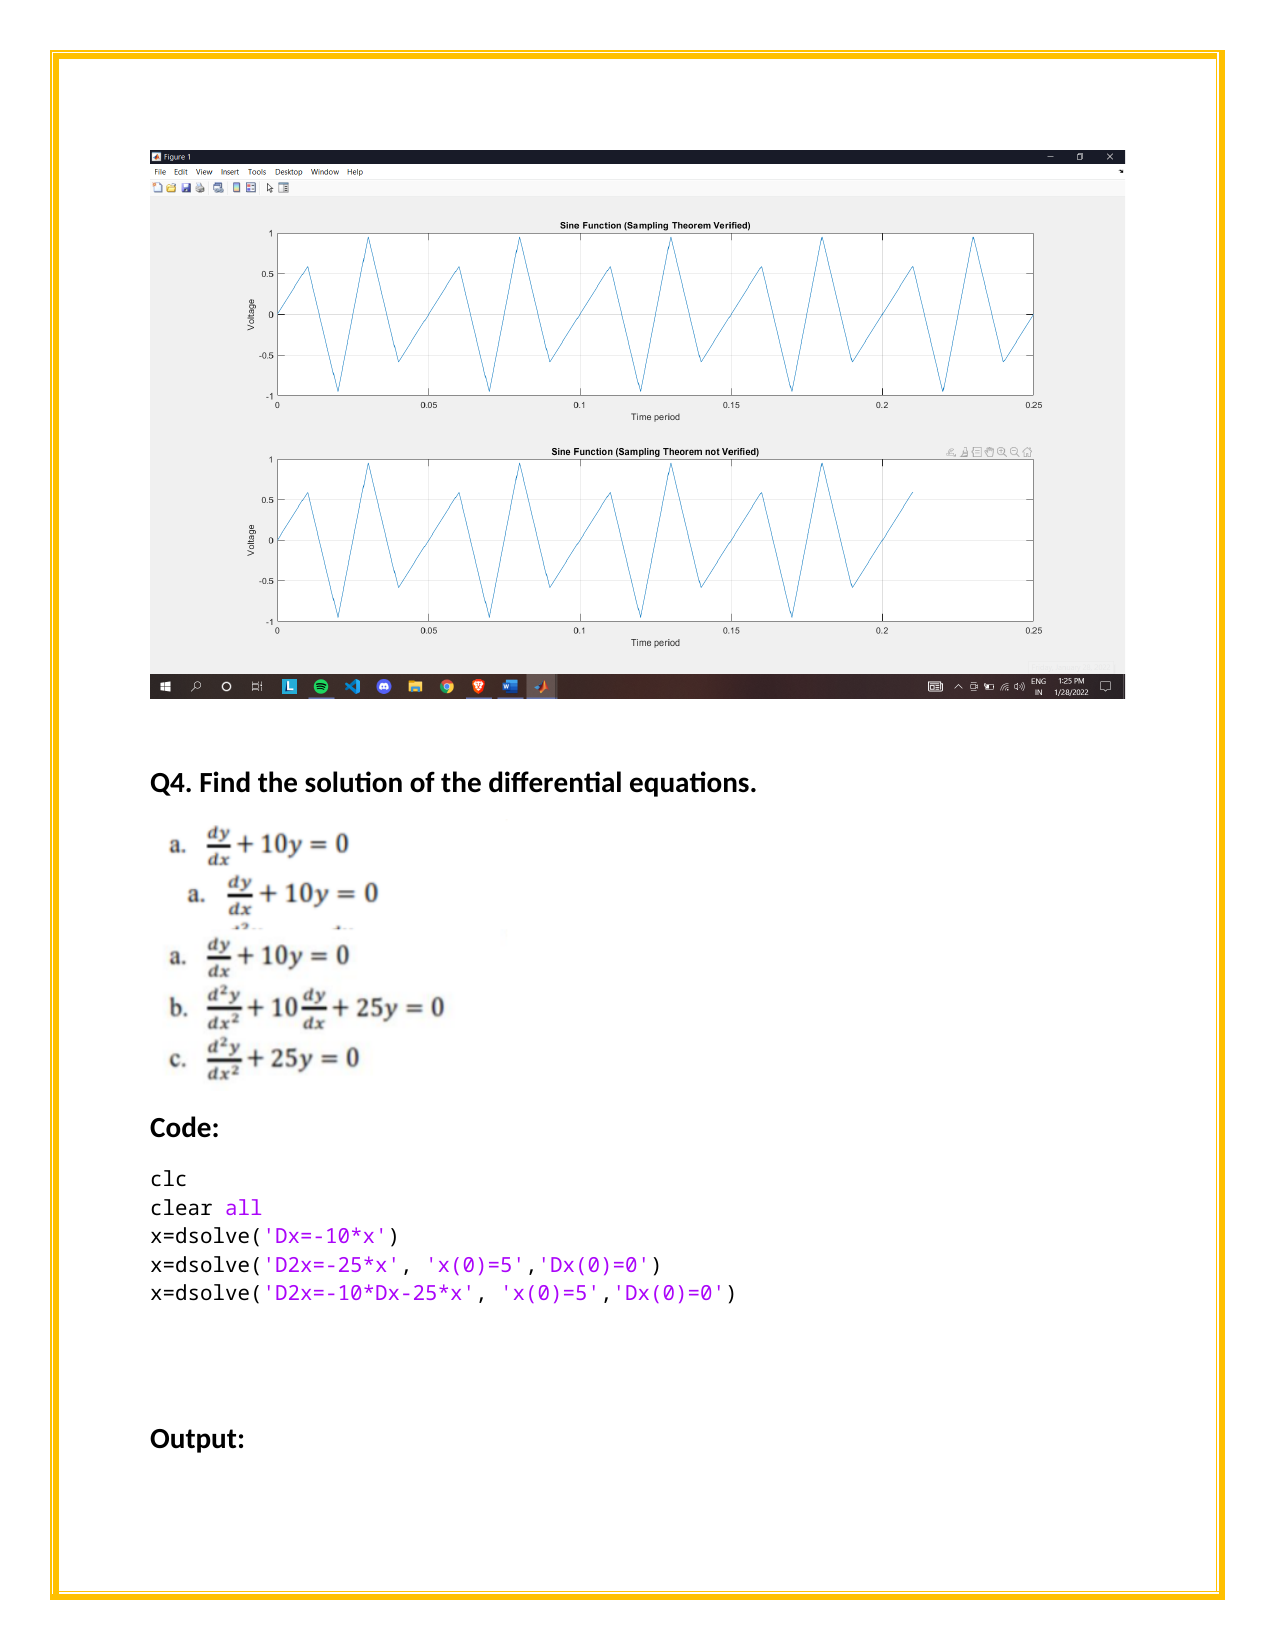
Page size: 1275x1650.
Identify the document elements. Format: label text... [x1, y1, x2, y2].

text clear all [150, 1193, 1125, 1221]
text x=dsolve('Dx=-10*x') [150, 1221, 1125, 1250]
text Code: [150, 1109, 1125, 1145]
text x=dsolve('D2x=-10*Dx-25*x', 'x(0)=5','Dx(0)=0') [150, 1278, 1125, 1307]
picture [150, 150, 1125, 699]
text Output: [150, 1420, 1125, 1456]
picture [150, 819, 508, 1091]
text x=dsolve('D2x=-25*x', 'x(0)=5','Dx(0)=0') [150, 1250, 1125, 1278]
text clc [150, 1164, 1125, 1193]
text Q4. Find the solution of the differential equations. [150, 764, 1125, 800]
